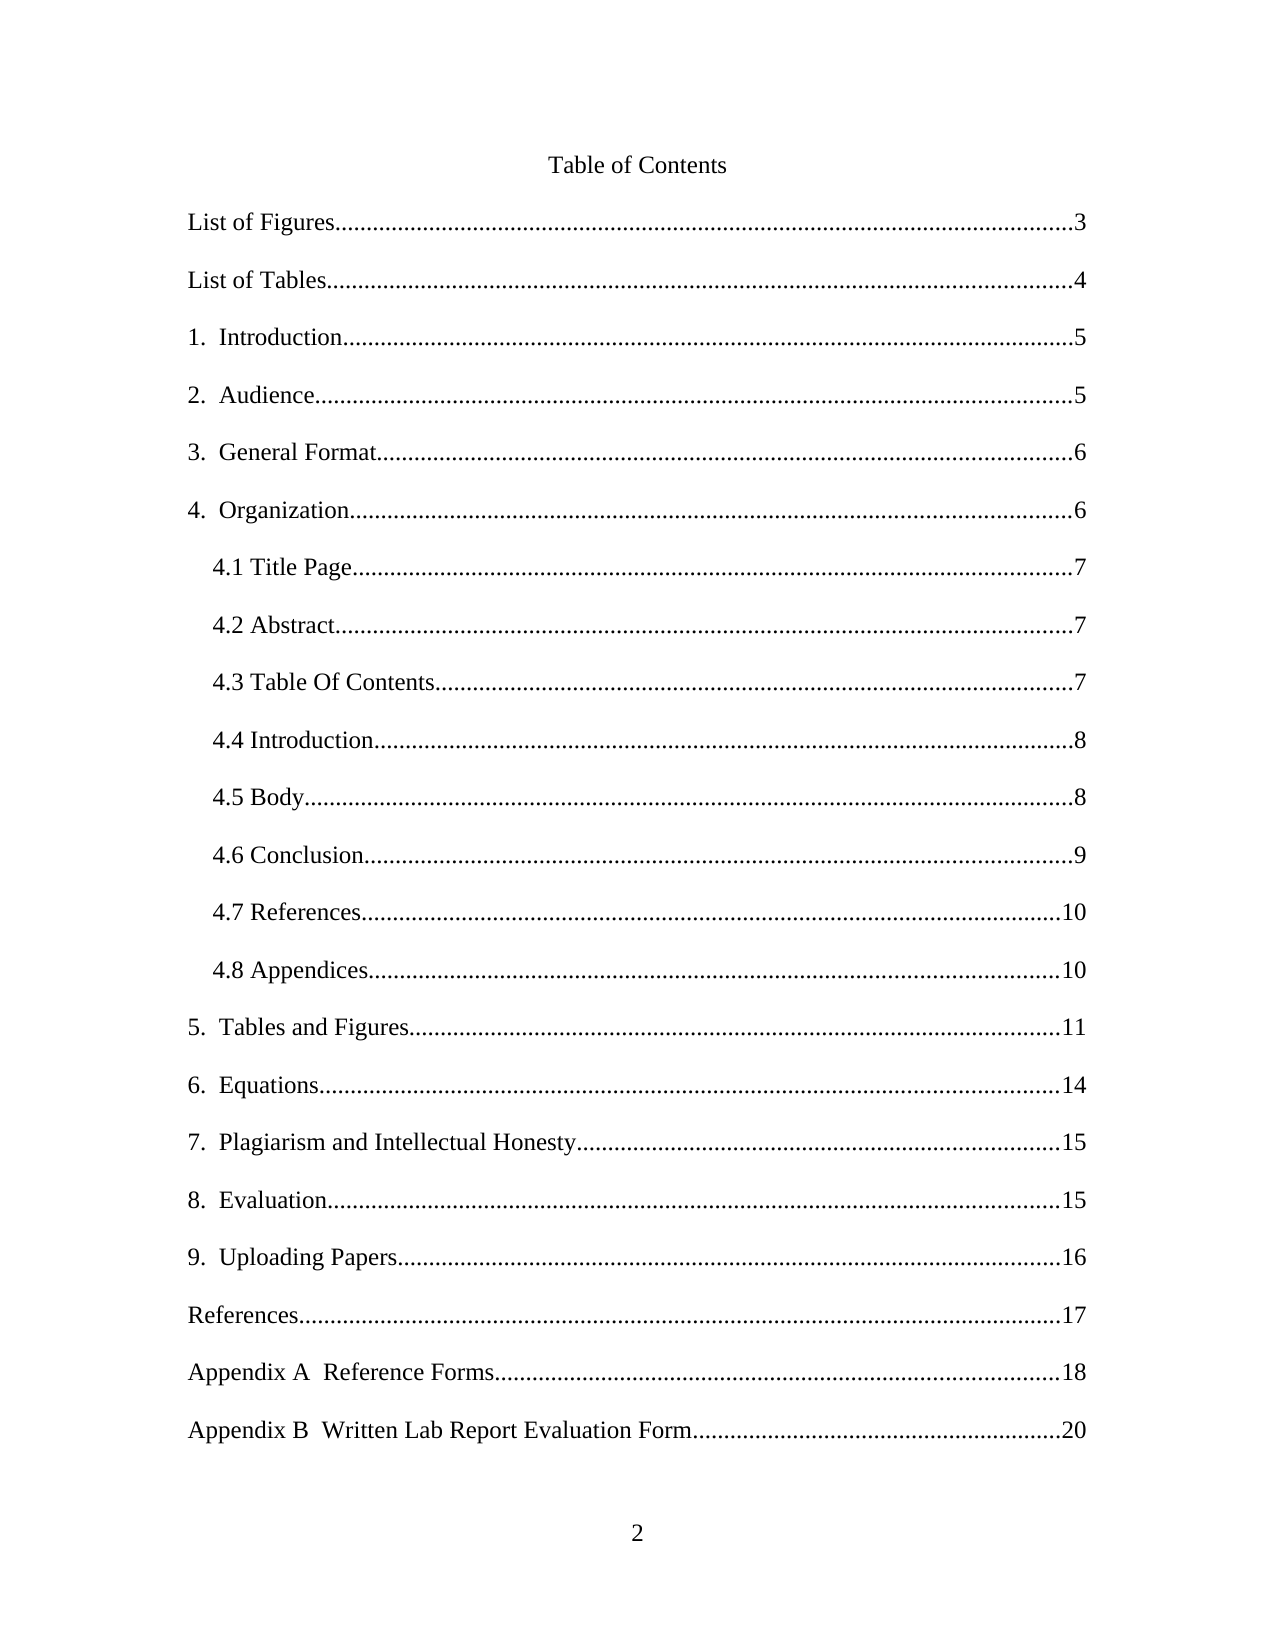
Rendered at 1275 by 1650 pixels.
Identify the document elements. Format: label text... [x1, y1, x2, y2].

text 6. Equations 14 [187, 1070, 1087, 1099]
text 4. Organization 6 [187, 495, 1087, 524]
text 3. General Format 6 [187, 437, 1087, 466]
text List of Tables 4 [187, 265, 1087, 294]
text Appendix A Reference Forms 18 [187, 1357, 1087, 1386]
text 4.1 Title Page 7 [212, 552, 1087, 581]
text 4.3 Table Of Contents 7 [212, 667, 1087, 696]
text 1. Introduction 5 [187, 322, 1087, 351]
text 4.5 Body 8 [212, 782, 1087, 811]
text 5. Tables and Figures 11 [187, 1012, 1087, 1041]
text 4.2 Abstract 7 [212, 610, 1087, 639]
text 2. Audience 5 [187, 380, 1087, 409]
text Table of Contents [187, 150, 1087, 179]
text 8. Evaluation 15 [187, 1185, 1087, 1214]
text 4.7 References 10 [212, 897, 1087, 926]
text List of Figures 3 [187, 207, 1087, 236]
text References 17 [187, 1300, 1087, 1329]
text 7. Plagiarism and Intellectual Honesty 15 [187, 1127, 1087, 1156]
text 4.8 Appendices 10 [212, 955, 1087, 984]
text 4.4 Introduction 8 [212, 725, 1087, 754]
text 4.6 Conclusion 9 [212, 840, 1087, 869]
text 9. Uploading Papers 16 [187, 1242, 1087, 1271]
text Appendix B Written Lab Report Evaluation Form 20 [187, 1415, 1087, 1444]
